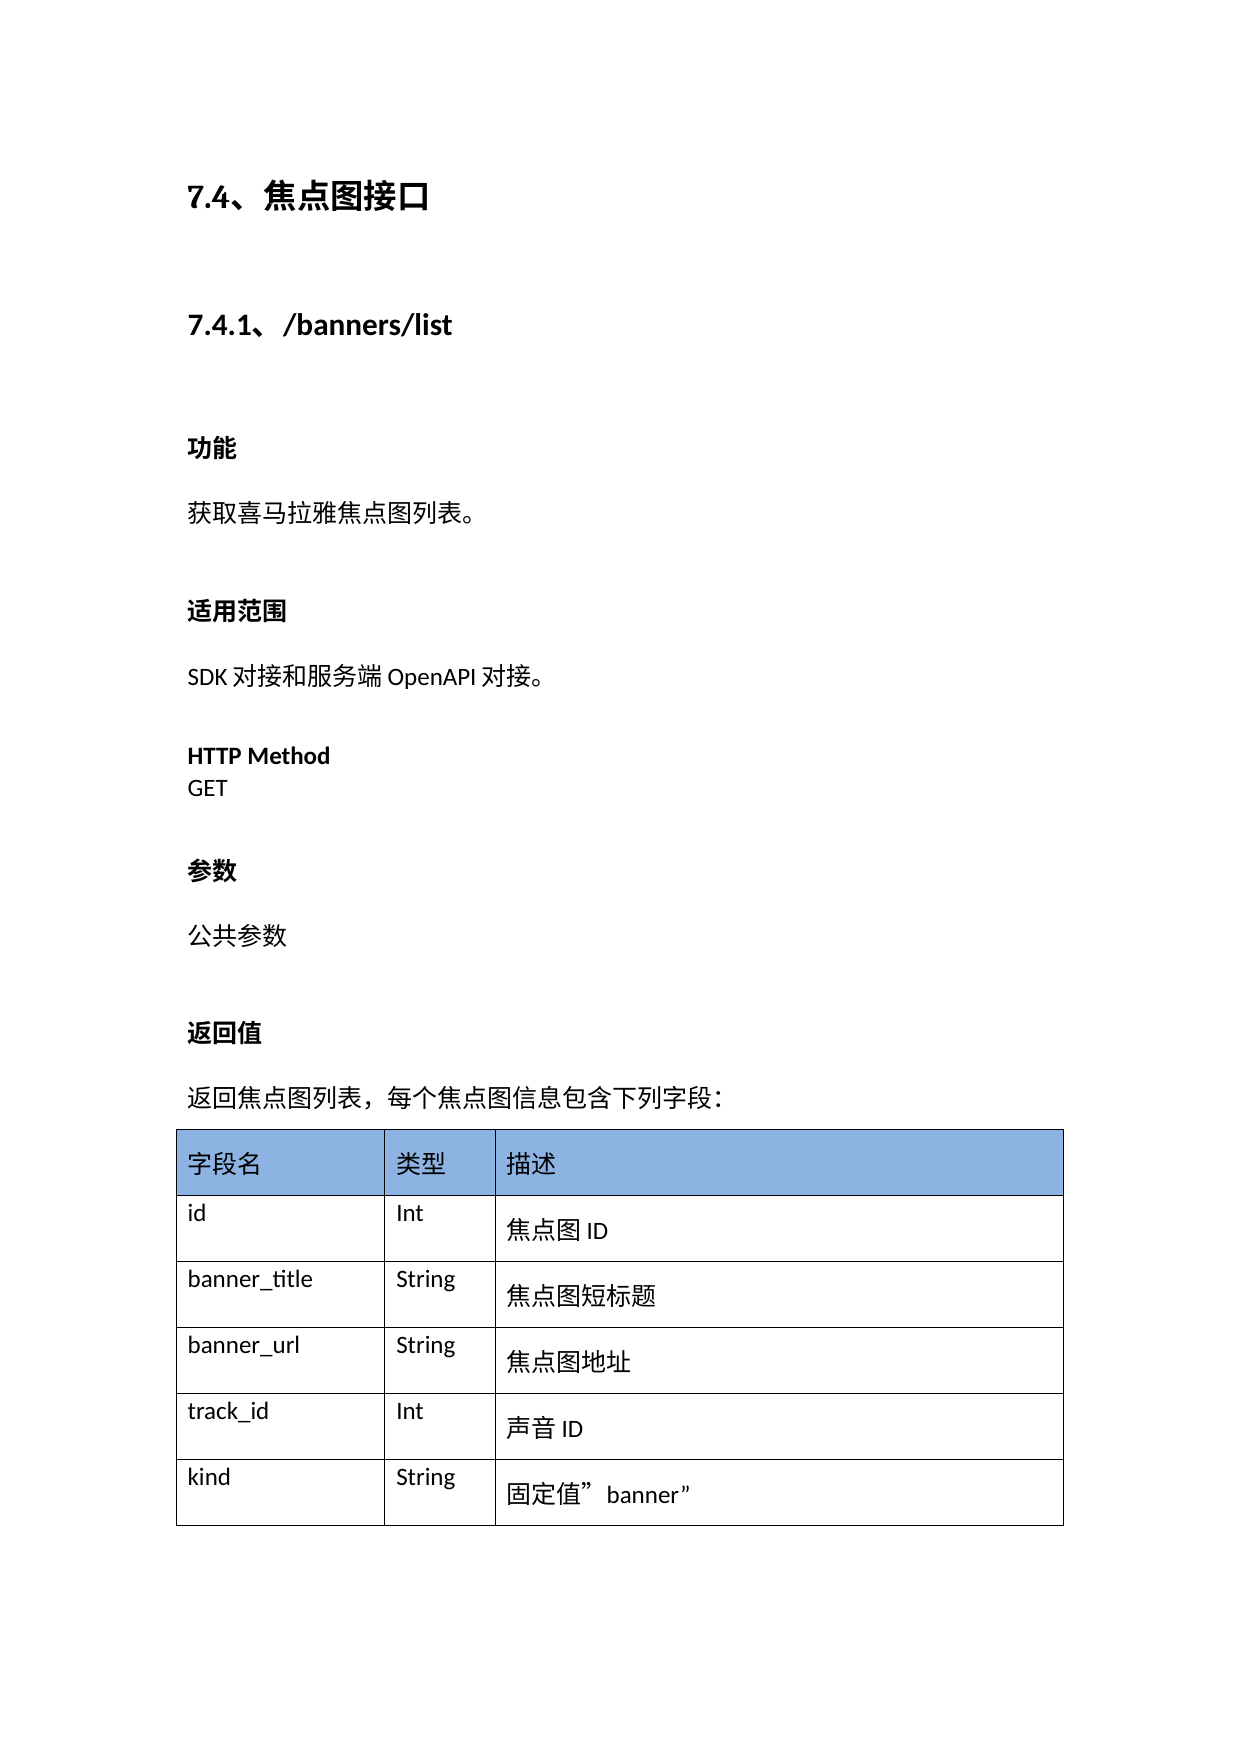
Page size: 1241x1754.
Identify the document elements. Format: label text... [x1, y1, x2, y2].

table_cell 声音ID [496, 1394, 1063, 1459]
table_cell String [385, 1262, 495, 1327]
text 公共参数 [187, 902, 1053, 967]
table_cell track_id [177, 1394, 384, 1459]
table_cell Int [385, 1394, 495, 1459]
table_cell Int [385, 1196, 495, 1261]
table_cell String [385, 1328, 495, 1393]
table_cell 固定值”banner” [496, 1460, 1063, 1525]
text 获取喜马拉雅焦点图列表。 [187, 479, 1053, 544]
table_cell banner_url [177, 1328, 384, 1393]
table_header 类型 [385, 1130, 495, 1195]
table_cell 焦点图地址 [496, 1328, 1063, 1393]
table_cell id [177, 1196, 384, 1261]
text 适用范围 [187, 577, 1053, 642]
text 参数 [187, 837, 1053, 902]
text 返回焦点图列表，每个焦点图信息包含下列字段： [187, 1064, 1053, 1129]
table_cell String [385, 1460, 495, 1525]
text 功能 [187, 414, 1053, 479]
table_cell kind [177, 1460, 384, 1525]
table_cell 焦点图短标题 [496, 1262, 1063, 1327]
subtitle 7.4.1、/banners/list [187, 289, 1053, 354]
table_cell 焦点图ID [496, 1196, 1063, 1261]
text HTTP Method [187, 739, 1053, 772]
text GET [187, 772, 1053, 804]
table_cell banner_title [177, 1262, 384, 1327]
text 返回值 [187, 999, 1053, 1064]
text SDK对接和服务端OpenAPI对接。 [187, 642, 1053, 707]
table_header 描述 [496, 1130, 1063, 1195]
table_header 字段名 [177, 1130, 384, 1195]
subtitle 7.4、焦点图接口 [187, 162, 1053, 227]
